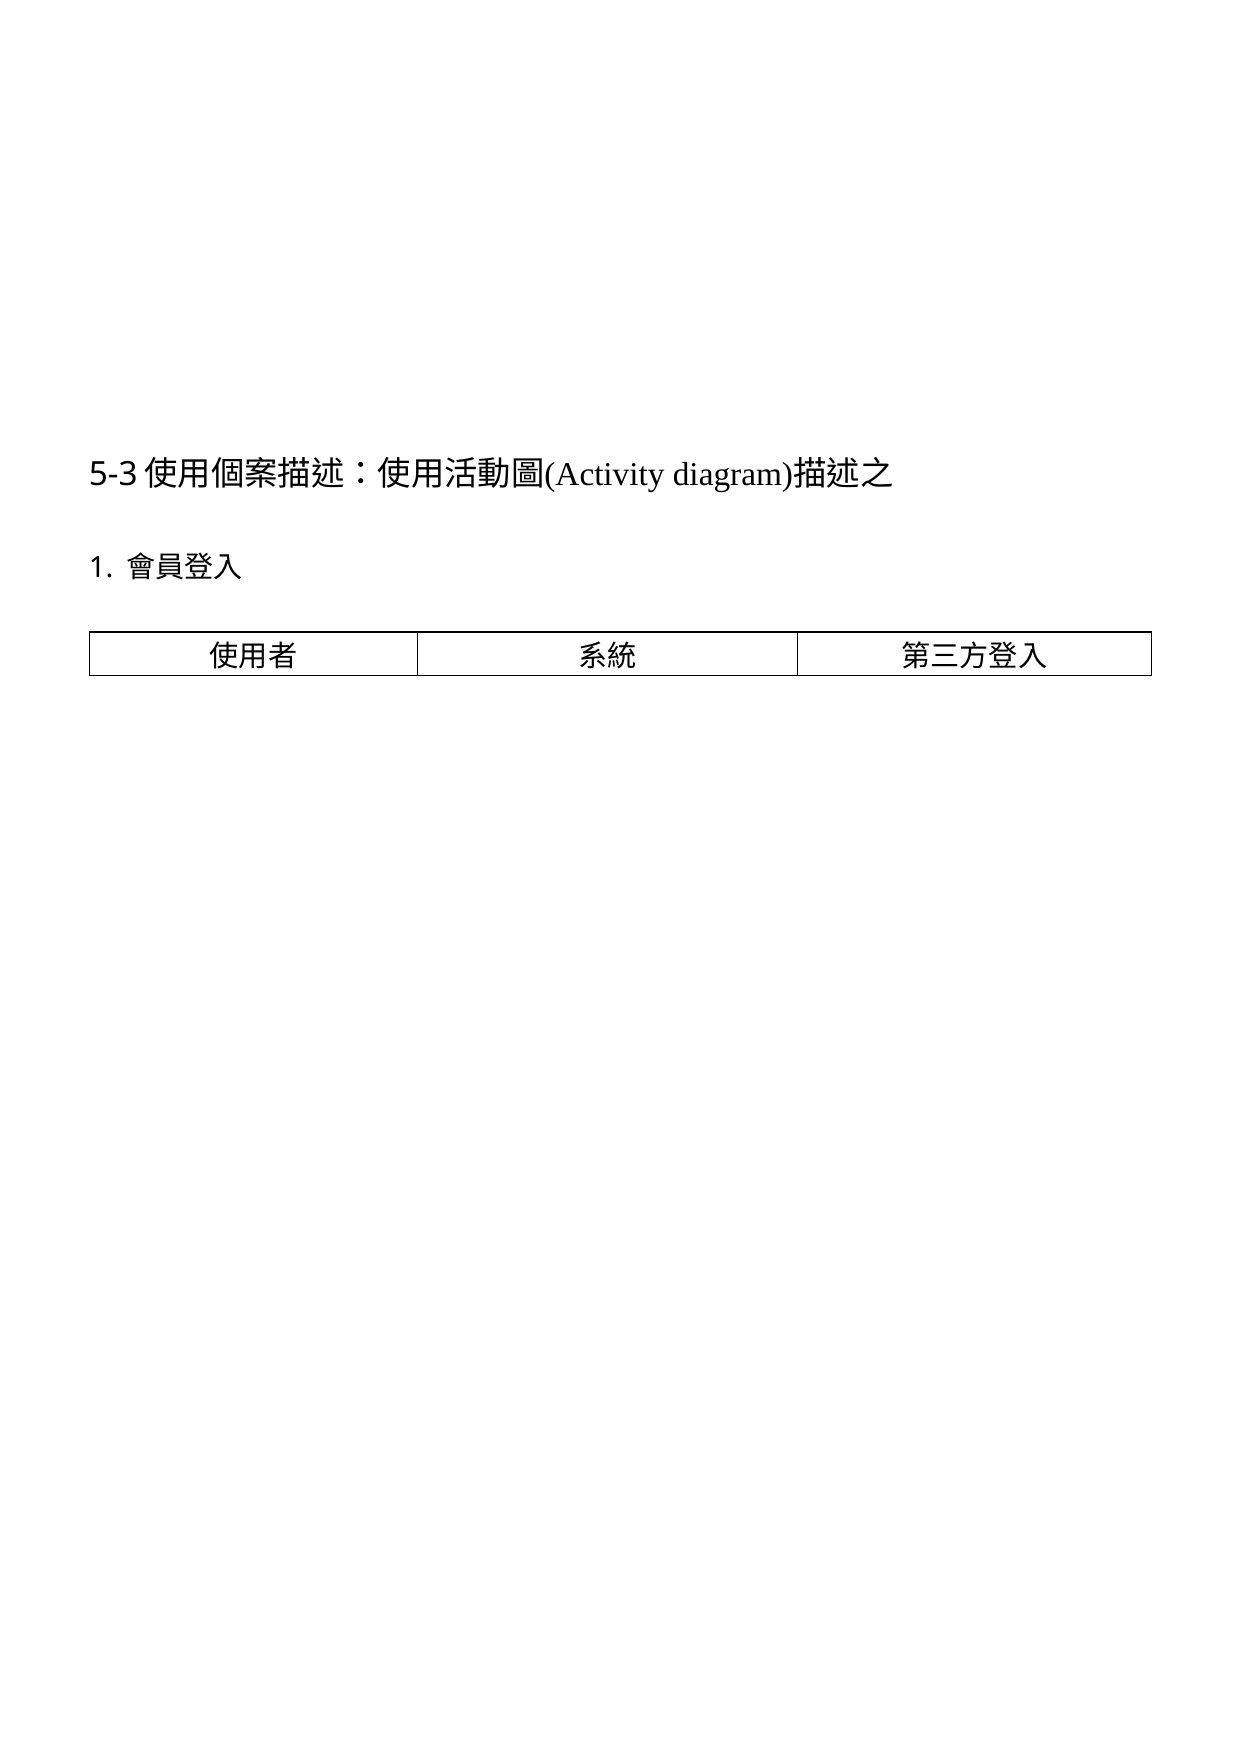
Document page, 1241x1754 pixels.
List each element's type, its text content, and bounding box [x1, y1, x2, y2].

table_header 系統 [418, 633, 797, 675]
table_header 使用者 [90, 633, 417, 675]
text 5-3使用個案描述：使用活動圖(Activity diagram)描述之 [89, 447, 1152, 495]
list 會員登入 [89, 543, 1152, 586]
table_header 第三方登入 [798, 633, 1151, 675]
